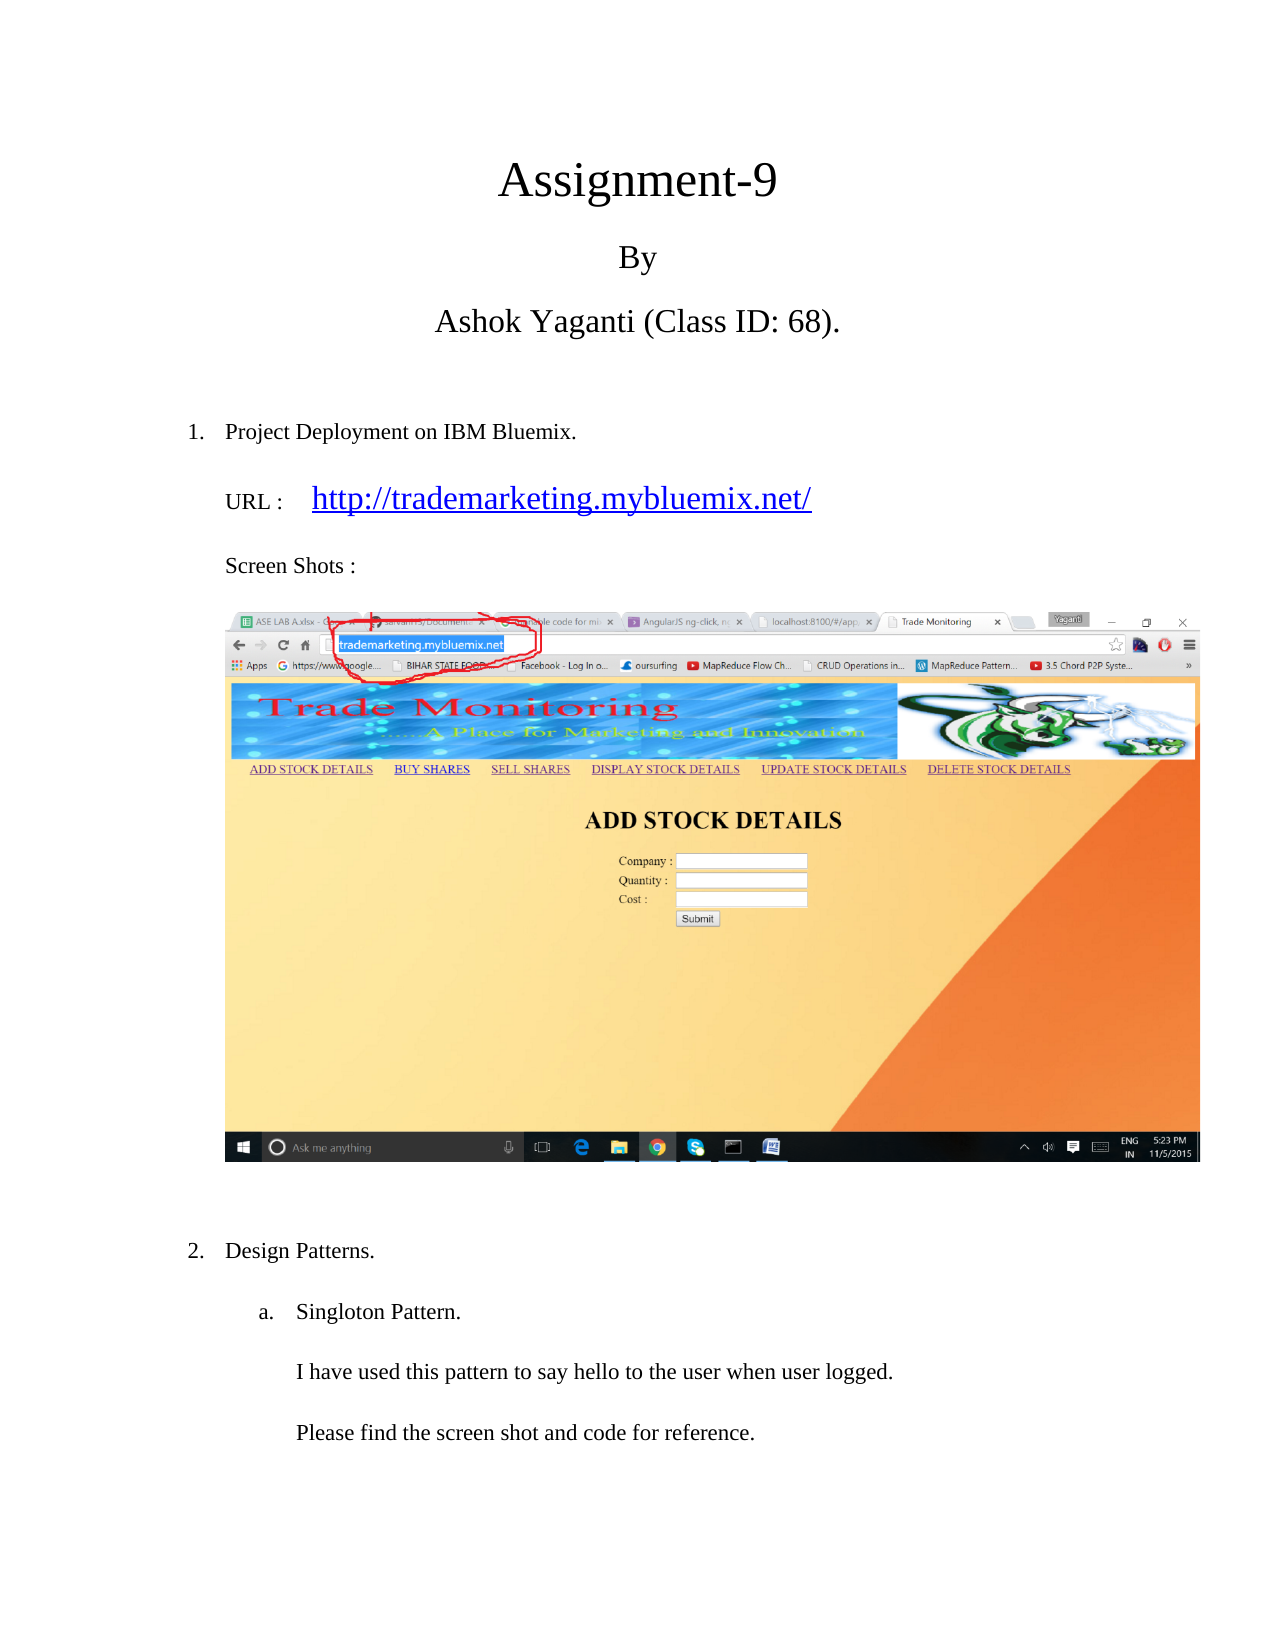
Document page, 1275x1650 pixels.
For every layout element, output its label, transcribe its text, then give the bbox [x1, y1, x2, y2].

list I have used this pattern to say hello to the user when user logged. [296, 1358, 1125, 1384]
list Singloton Pattern. [258, 1298, 1125, 1324]
list Please find the screen shot and code for reference. [296, 1418, 1125, 1445]
text By [150, 237, 1125, 275]
list URL : http://trademarketing.mybluemix.net/ [225, 478, 1125, 516]
list Design Patterns. [187, 1237, 1125, 1264]
text Ashok Yaganti (Class ID: 68). [150, 302, 1125, 340]
picture [225, 612, 1200, 1162]
list Screen Shots : [225, 552, 1125, 579]
text Assignment-9 [150, 150, 1125, 207]
list Project Deployment on IBM Bluemix. [187, 418, 1125, 444]
